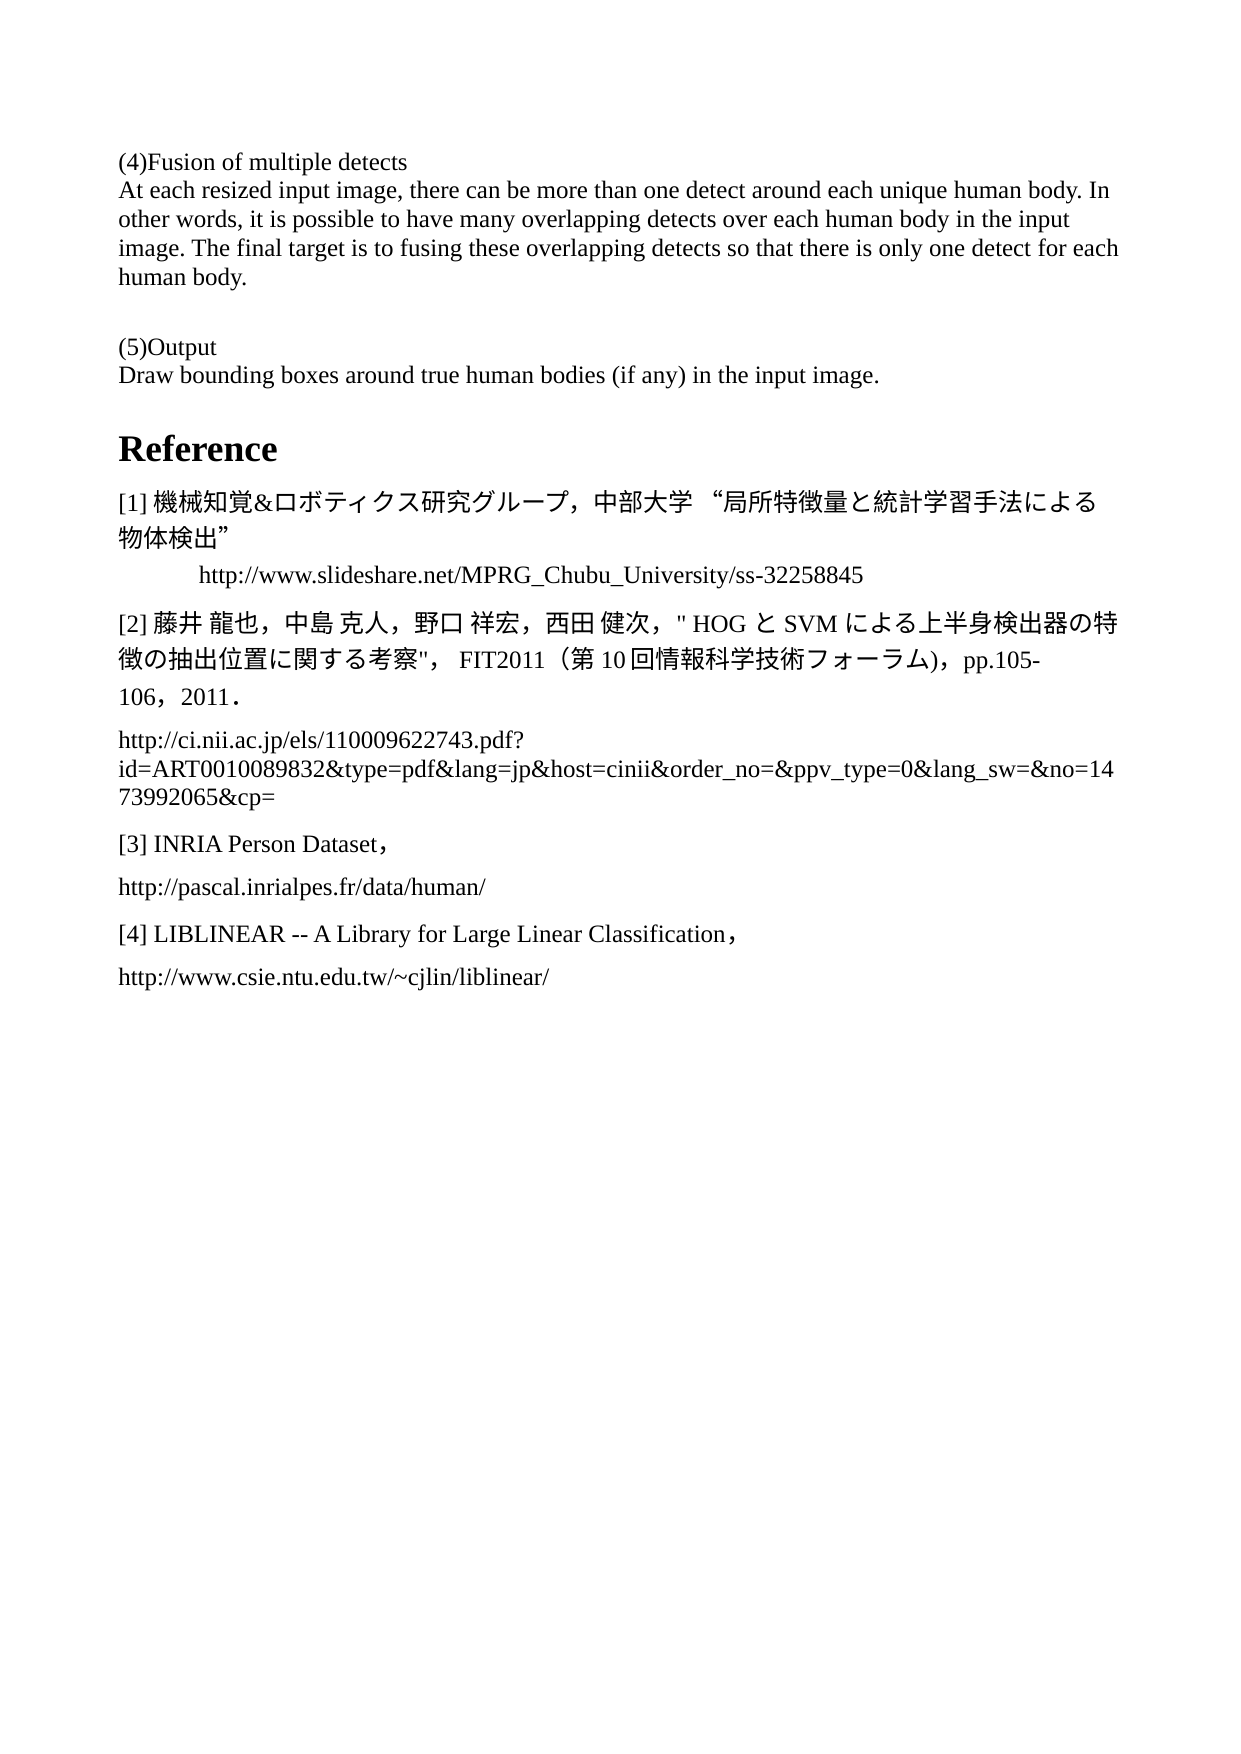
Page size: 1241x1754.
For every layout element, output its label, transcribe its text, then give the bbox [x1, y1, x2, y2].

text http://www.csie.ntu.edu.tw/~cjlin/liblinear/ [118, 962, 1122, 991]
text [1] 機械知覚&ロボティクス研究グループ，中部大学 “局所特徴量と統計学習手法による物体検出” http://www.slideshare.net/MPRG_Chubu_University/ss-32258845 [118, 482, 1122, 591]
text [4] LIBLINEAR -- A Library for Large Linear Classification， [118, 914, 1122, 950]
subtitle Reference [118, 427, 1122, 470]
text http://pascal.inrialpes.fr/data/human/ [118, 872, 1122, 901]
text (4)Fusion of multiple detects At each resized input image, there can be more than one detect around each unique human body. In other words, it is possible to have many overlapping detects over each human body in the input image. The final target is to fusing these overlapping detects so that there is only one detect for each human body. [118, 118, 1122, 291]
text [2] 藤井 龍也，中島 克人，野口 祥宏，西田 健次，" HOG と SVM による上半身検出器の特徴の抽出位置に関する考察"， FIT2011（第10回情報科学技術フォーラム)，pp.105-106，2011． [118, 604, 1122, 712]
text http://ci.nii.ac.jp/els/110009622743.pdf?id=ART0010089832&type=pdf&lang=jp&host=cinii&order_no=&ppv_type=0&lang_sw=&no=1473992065&cp= [118, 725, 1122, 811]
text [3] INRIA Person Dataset， [118, 824, 1122, 860]
text (5)Output Draw bounding boxes around true human bodies (if any) in the input image. [118, 303, 1122, 389]
